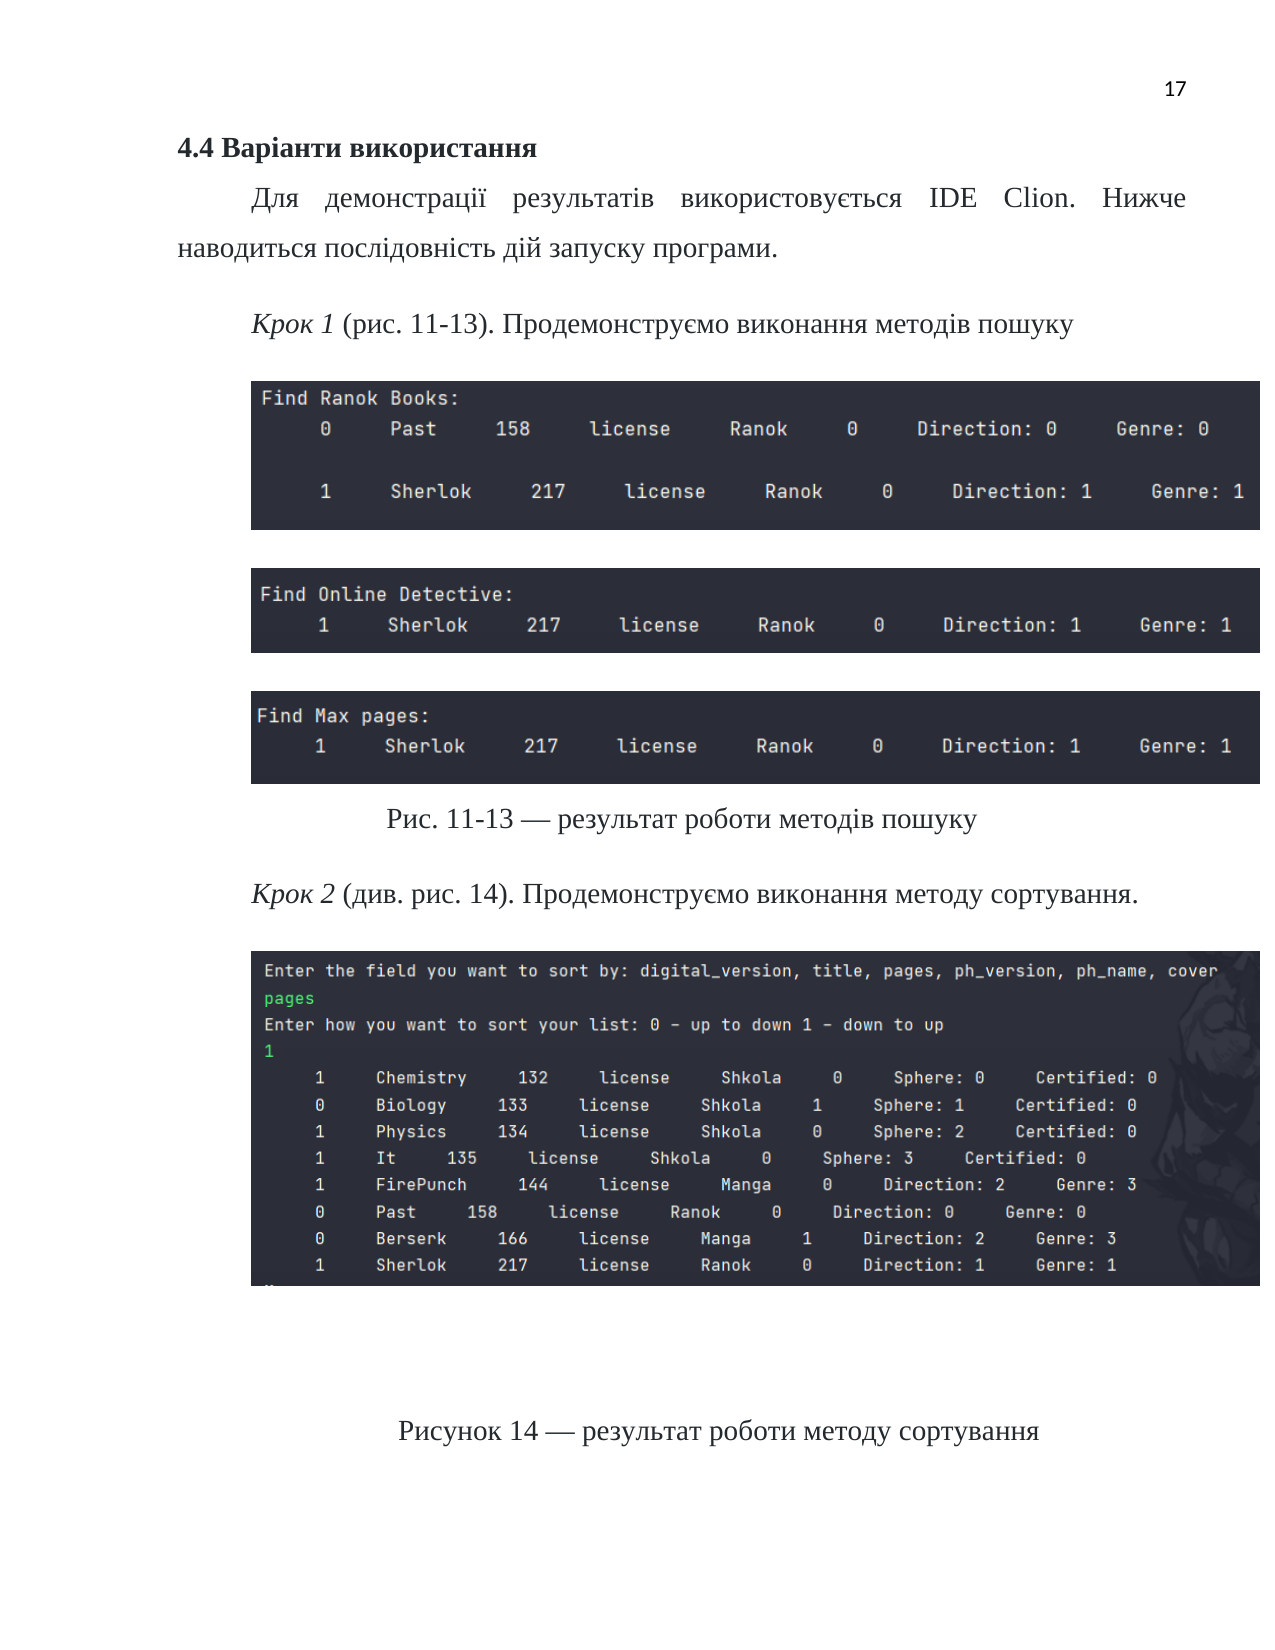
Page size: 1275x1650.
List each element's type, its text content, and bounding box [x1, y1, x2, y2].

picture [251, 568, 1260, 653]
list Рисунок 14 — результат роботи методу сортування [177, 1413, 1186, 1447]
text Для демонстрації результатів використовується IDE Clion. Нижче наводиться послідовність дій запуску програми. [177, 180, 1186, 264]
picture [251, 691, 1260, 784]
picture [251, 951, 1260, 1286]
text 4.4 Варіанти використання [177, 130, 1186, 163]
text Крок 1 (рис. 11-13). Продемонструємо виконання методів пошуку [177, 306, 1186, 339]
picture [251, 381, 1260, 530]
text Крок 2 (див. рис. 14). Продемонструємо виконання методу сортування. [177, 876, 1186, 909]
